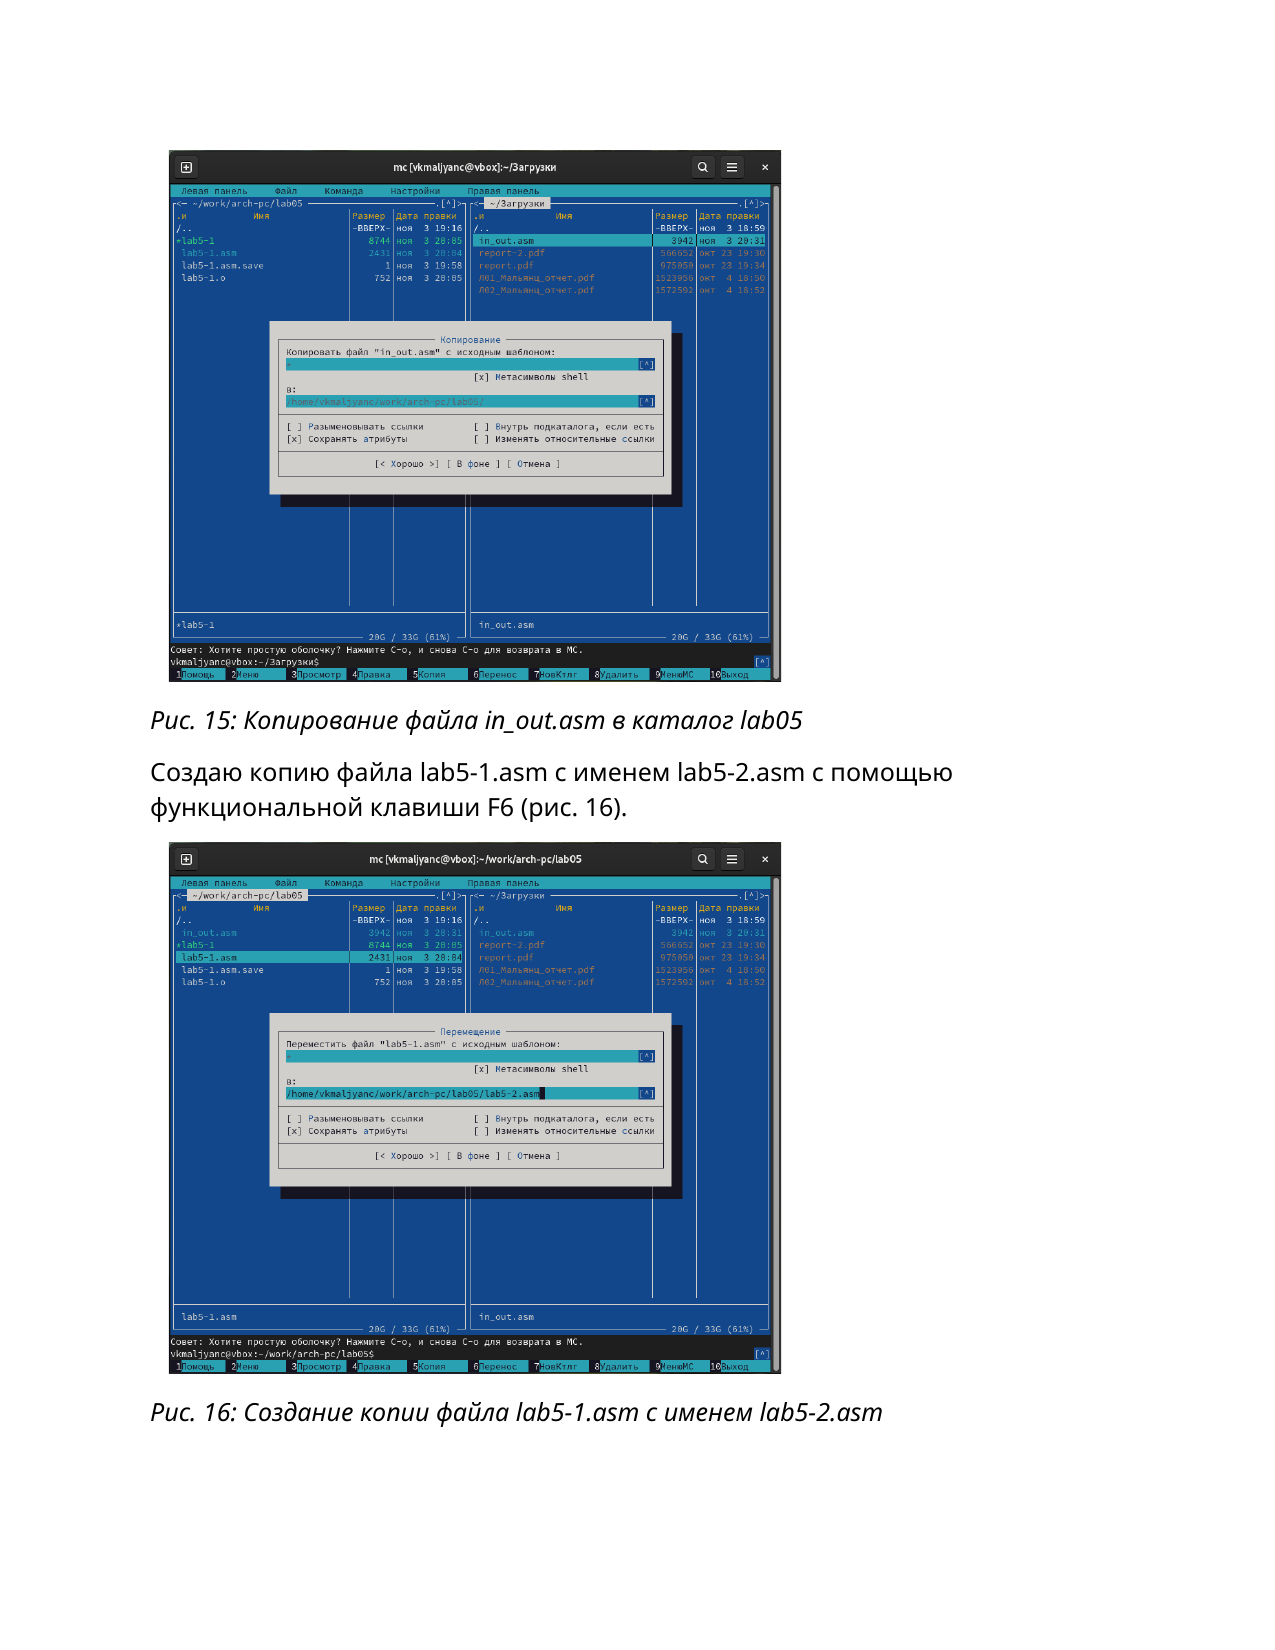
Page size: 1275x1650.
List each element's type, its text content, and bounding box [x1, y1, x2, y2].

picture [168, 842, 782, 1374]
picture [168, 150, 782, 682]
text Создаю копию файла lab5-1.asm с именем lab5-2.asm с помощью функциональной клавиши F6 (рис. 16). [150, 755, 1125, 823]
text Рис. 16: Создание копии файла lab5-1.asm с именем lab5-2.asm [150, 1394, 1125, 1428]
text Рис. 15: Копирование файла in_out.asm в каталог lab05 [150, 702, 1125, 736]
